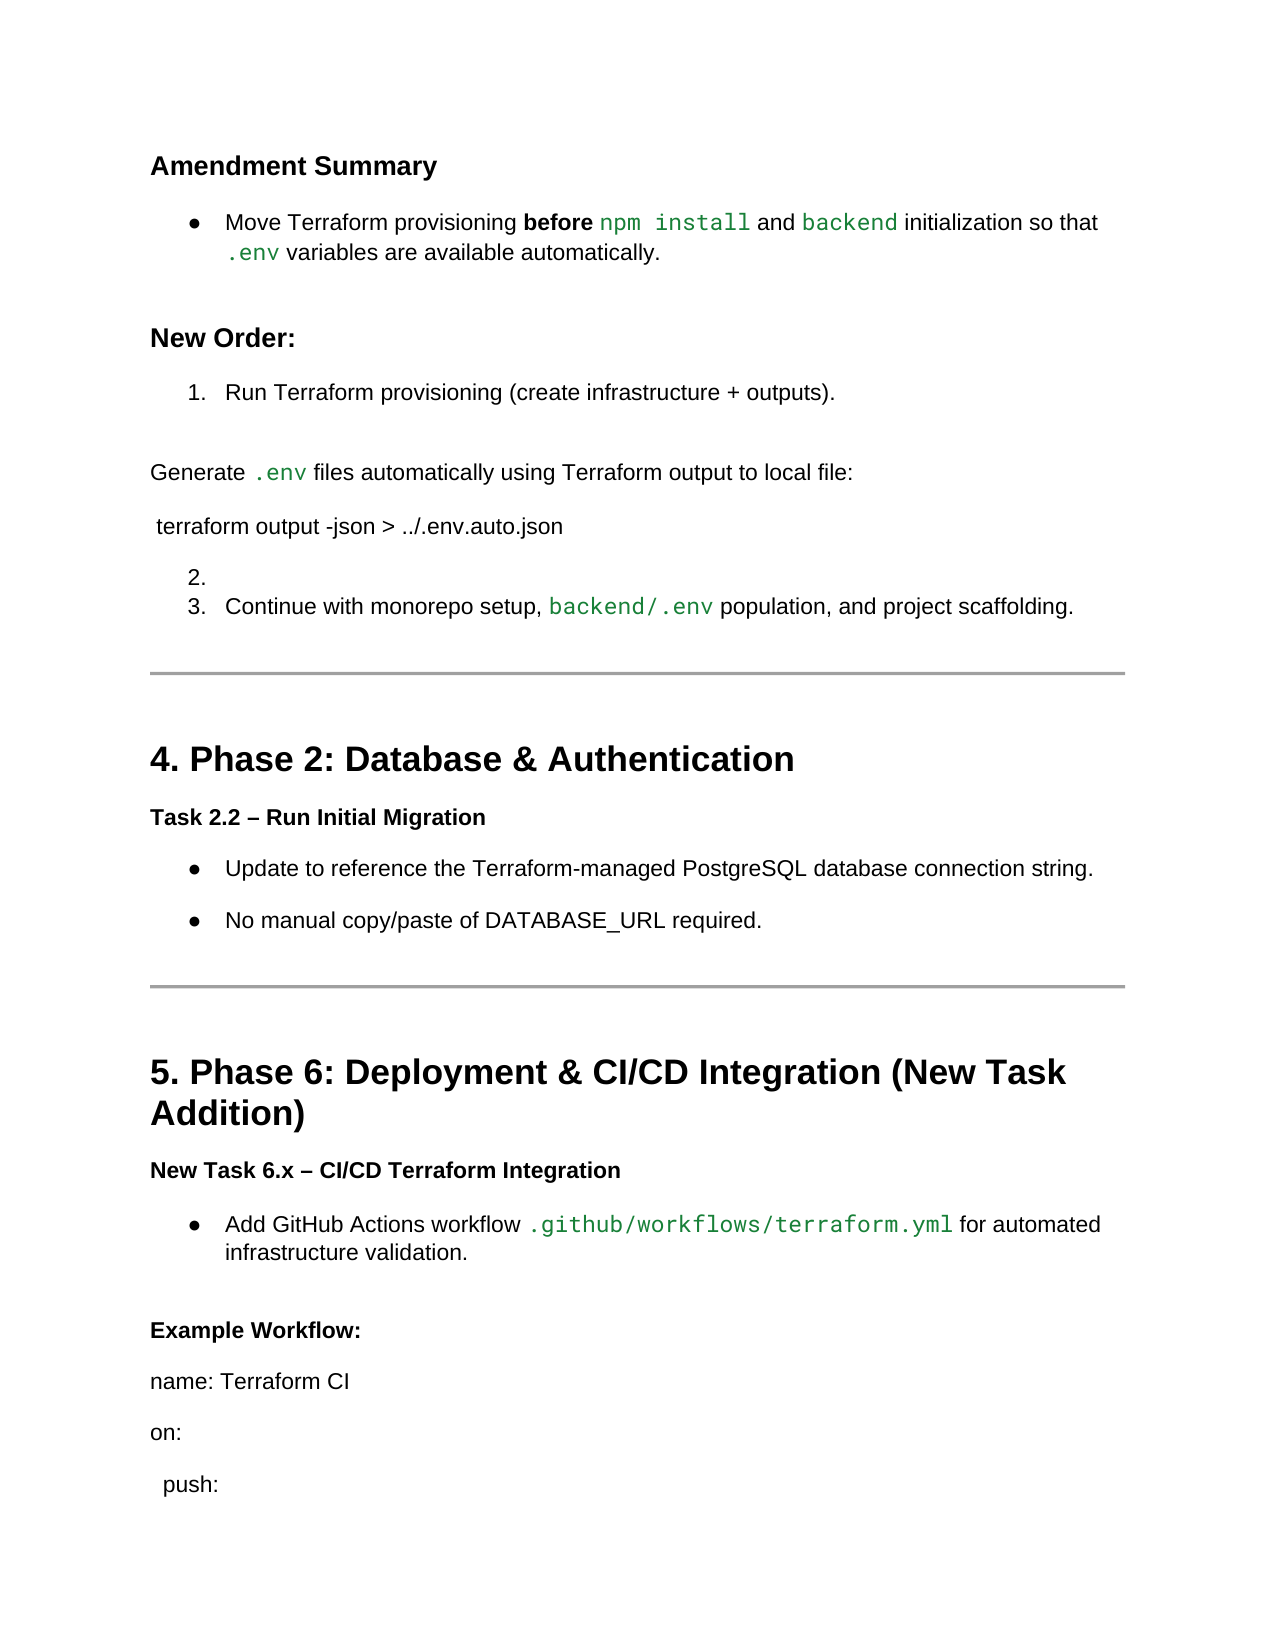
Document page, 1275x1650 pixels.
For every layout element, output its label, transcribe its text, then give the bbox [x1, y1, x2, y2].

subtitle 4. Phase 2: Database & Authentication [150, 738, 1125, 778]
list Run Terraform provisioning (create infrastructure + outputs). [187, 378, 1125, 431]
list Move Terraform provisioning before npm install and backend initialization so that .env variables are available automatically. [187, 206, 1125, 293]
text Generate .env files automatically using Terraform output to local file: terraform output -json > ../.env.auto.json [150, 456, 1125, 539]
text name: Terraform CI [150, 1368, 1125, 1394]
subtitle Amendment Summary [150, 150, 1125, 181]
list No manual copy/paste of DATABASE_URL required. [187, 907, 1125, 960]
text on: [150, 1419, 1125, 1446]
list Add GitHub Actions workflow .github/workflows/terraform.yml for automated infrastructure validation. [187, 1209, 1125, 1292]
subtitle New Order: [150, 322, 1125, 353]
list Continue with monorepo setup, backend/.env population, and project scaffolding. [187, 590, 1125, 647]
text Task 2.2 – Run Initial Migration [150, 803, 1125, 830]
text Example Workflow: [150, 1317, 1125, 1343]
text New Task 6.x – CI/CD Terraform Integration [150, 1157, 1125, 1184]
subtitle 5. Phase 6: Deployment & CI/CD Integration (New Task Addition) [150, 1051, 1125, 1132]
list Update to reference the Terraform-managed PostgreSQL database connection string. [187, 855, 1125, 907]
text push: [150, 1471, 1125, 1497]
